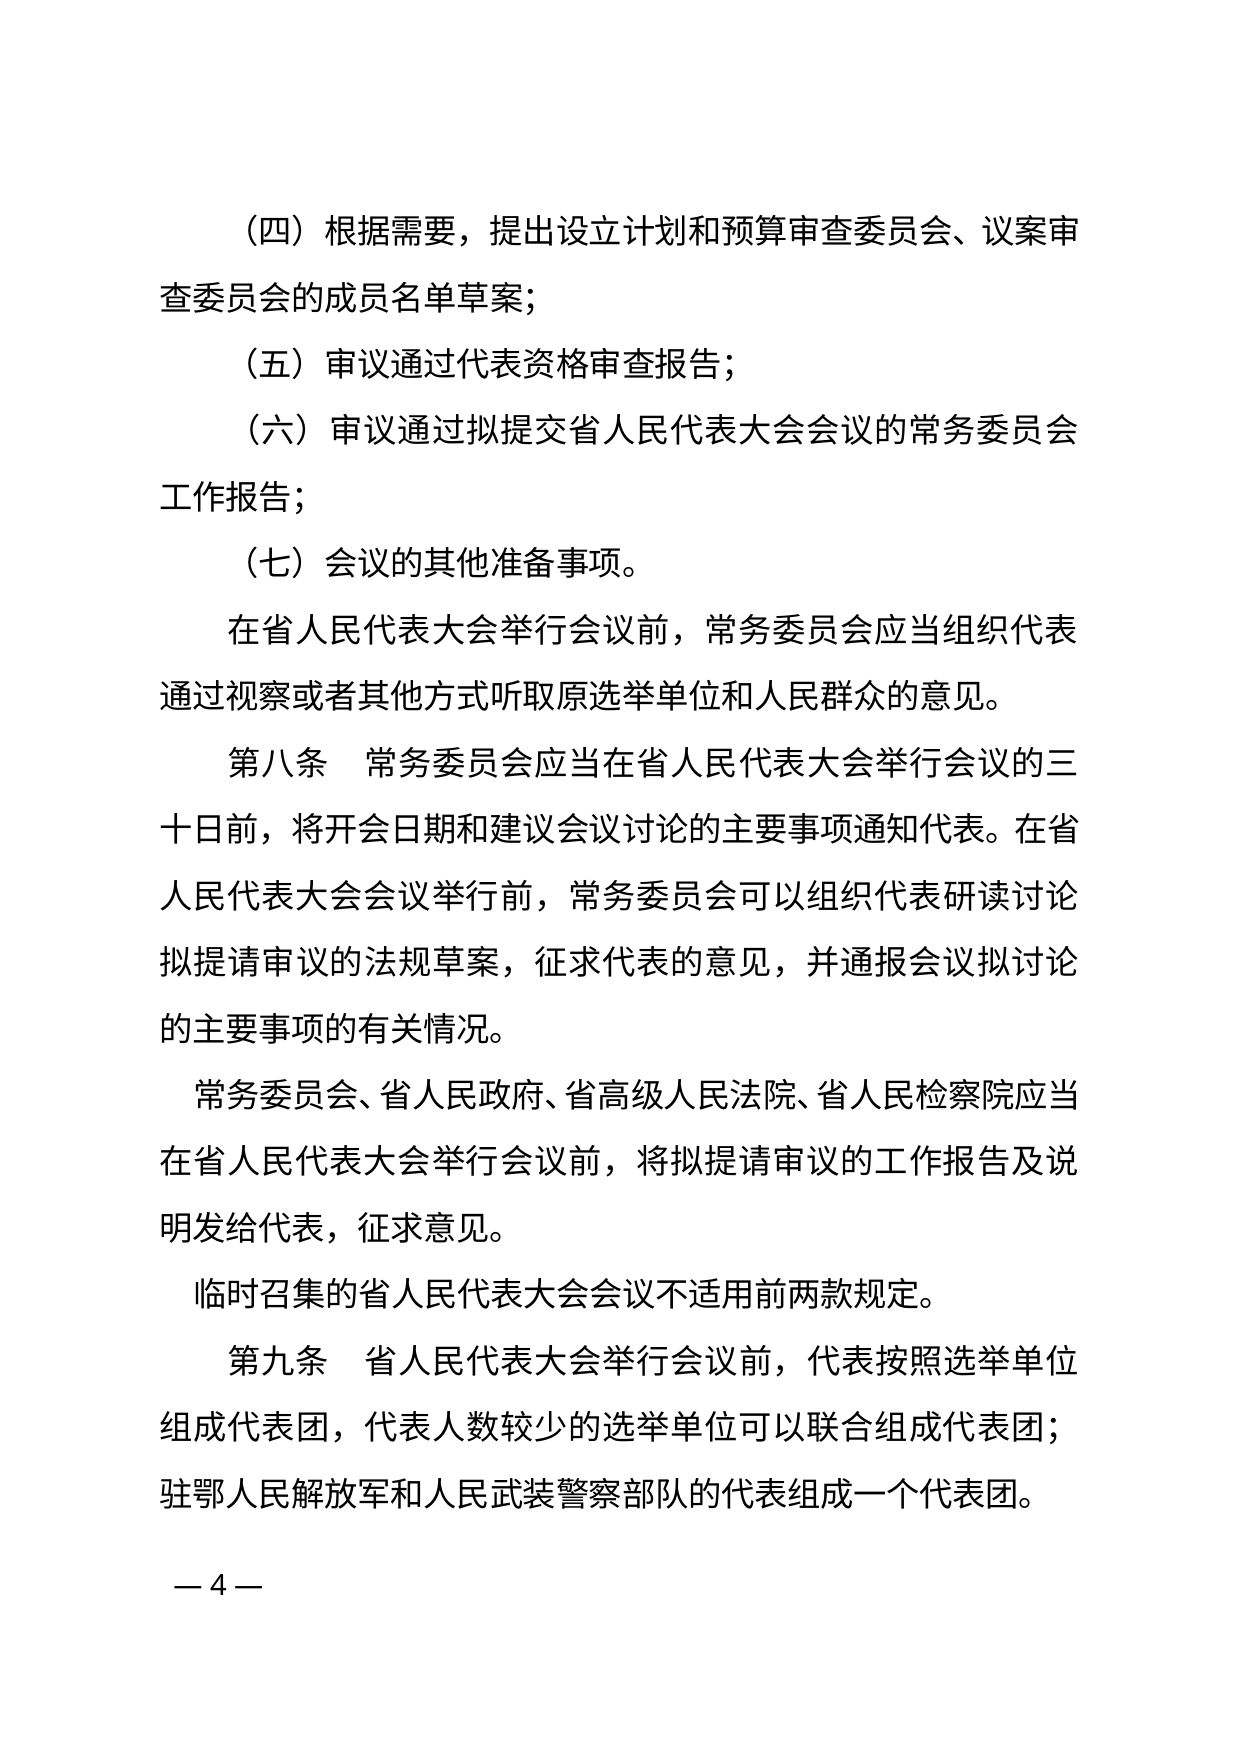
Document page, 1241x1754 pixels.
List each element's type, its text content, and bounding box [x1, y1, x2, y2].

text 第八条 常务委员会应当在省人民代表大会举行会议的三十日前，将开会日期和建议会议讨论的主要事项通知代表。在省人民代表大会会议举行前，常务委员会可以组织代表研读讨论拟提请审议的法规草案，征求代表的意见，并通报会议拟讨论的主要事项的有关情况。 [159, 794, 1081, 1126]
text 常务委员会、省人民政府、省高级人民法院、省人民检察院应当在省人民代表大会举行会议前，将拟提请审议的工作报告及说明发给代表，征求意见。 [159, 1126, 1081, 1326]
text 在省人民代表大会举行会议前，常务委员会应当组织代表通过视察或者其他方式听取原选举单位和人民群众的意见。 [159, 661, 1081, 794]
text （四）根据需要，提出设立计划和预算审查委员会、议案审查委员会的成员名单草案； [159, 262, 1081, 395]
text （五）审议通过代表资格审查报告； [159, 395, 1081, 462]
text 临时召集的省人民代表大会会议不适用前两款规定。 [159, 1326, 1081, 1392]
text （七）会议的其他准备事项。 [159, 594, 1081, 661]
text （六）审议通过拟提交省人民代表大会会议的常务委员会工作报告； [159, 462, 1081, 594]
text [159, 1392, 1081, 1525]
text （三）决定列席会议人员名单； [159, 196, 1081, 262]
